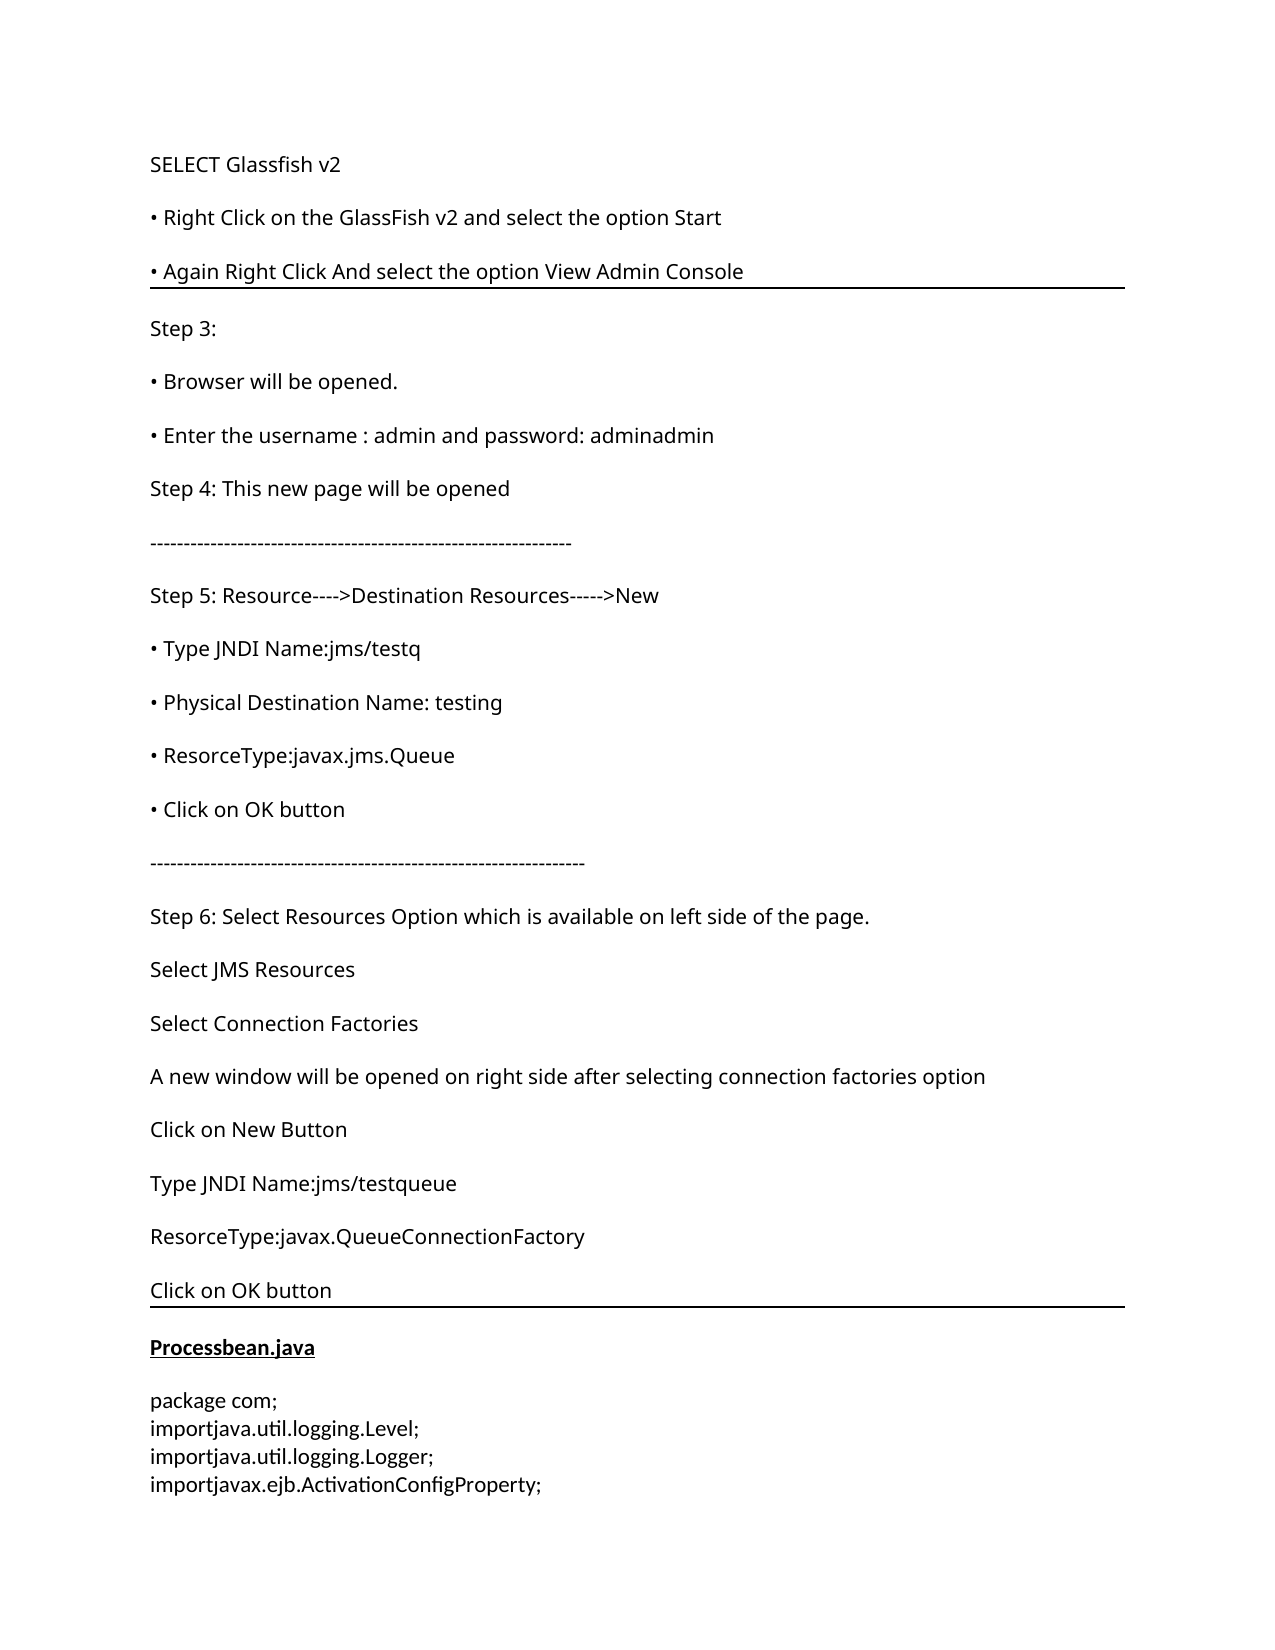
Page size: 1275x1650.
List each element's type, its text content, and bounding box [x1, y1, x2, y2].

text • Right Click on the GlassFish v2 and select the option Start [150, 203, 1125, 232]
text Step 5: Resource---->Destination Resources----->New [150, 581, 1125, 609]
text Step 3: [150, 314, 1125, 342]
text importjava.util.logging.Level; [150, 1414, 1125, 1442]
text Select Connection Factories [150, 1009, 1125, 1037]
text • Enter the username : admin and password: adminadmin [150, 421, 1125, 449]
text Type JNDI Name:jms/testqueue [150, 1169, 1125, 1197]
text importjavax.ejb.ActivationConfigProperty; [150, 1470, 1125, 1498]
text Click on New Button [150, 1116, 1125, 1144]
text package com; [150, 1386, 1125, 1414]
text ----------------------------------------------------------------- [150, 848, 1125, 877]
text Step 6: Select Resources Option which is available on left side of the page. [150, 902, 1125, 930]
text • Again Right Click And select the option View Admin Console [150, 257, 1125, 287]
text Step 4: This new page will be opened [150, 474, 1125, 503]
text ResorceType:javax.QueueConnectionFactory [150, 1222, 1125, 1251]
text • Physical Destination Name: testing [150, 688, 1125, 716]
text Processbean.java [150, 1333, 1125, 1361]
text A new window will be opened on right side after selecting connection factories option [150, 1062, 1125, 1091]
text importjava.util.logging.Logger; [150, 1442, 1125, 1470]
text • Browser will be opened. [150, 367, 1125, 396]
text Select JMS Resources [150, 955, 1125, 984]
text • Type JNDI Name:jms/testq [150, 634, 1125, 663]
text Click on OK button [150, 1276, 1125, 1306]
text SELECT Glassfish v2 [150, 150, 1125, 178]
text • ResorceType:javax.jms.Queue [150, 741, 1125, 770]
text • Click on OK button [150, 795, 1125, 823]
text --------------------------------------------------------------- [150, 528, 1125, 556]
